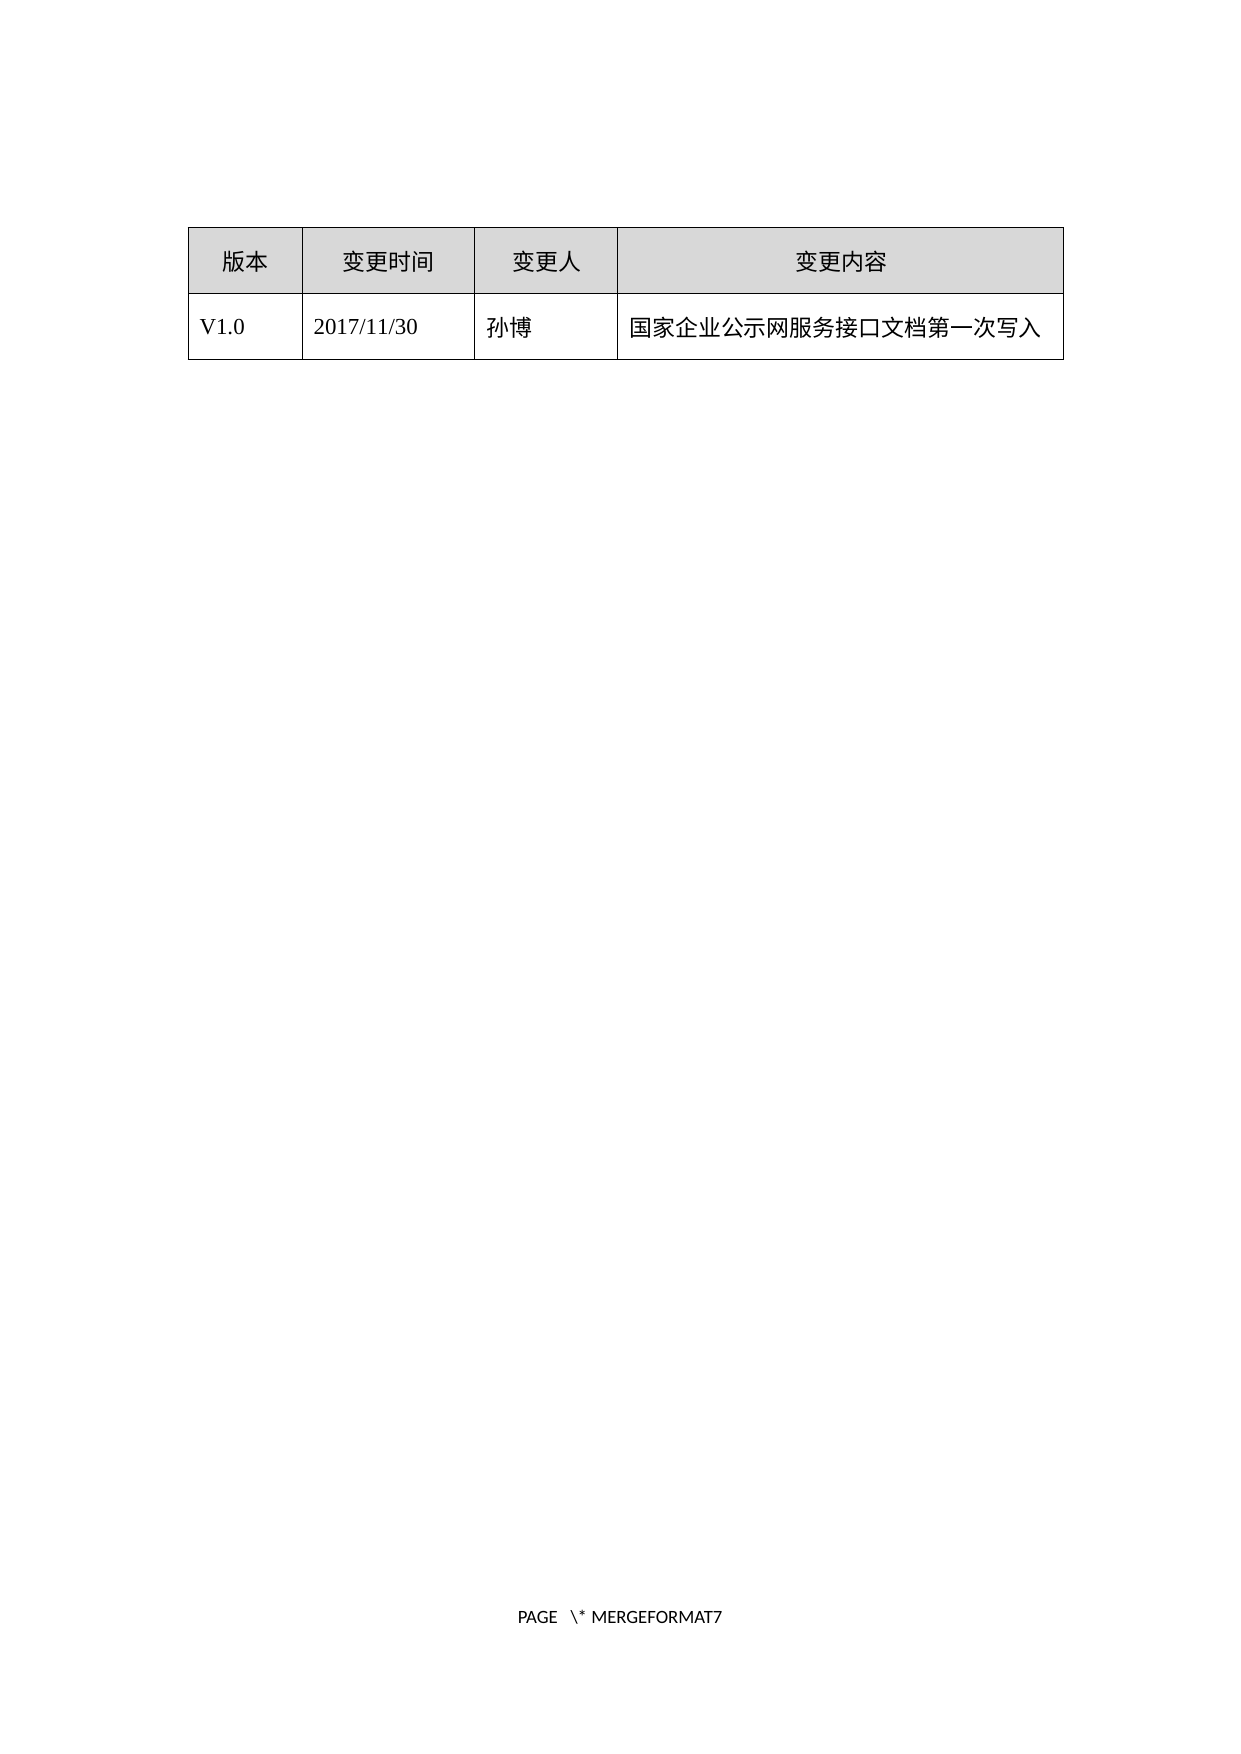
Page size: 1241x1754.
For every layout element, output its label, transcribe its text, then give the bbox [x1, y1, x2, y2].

table_header 变更内容 [618, 228, 1063, 293]
table_cell V1.0 [189, 294, 302, 359]
table_cell 国家企业公示网服务接口文档第一次写入 [618, 294, 1063, 359]
table_header 变更时间 [303, 228, 474, 293]
table_cell 2017/11/30 [303, 294, 474, 359]
table_header 变更人 [475, 228, 617, 293]
table_header 版本 [189, 228, 302, 293]
table_cell 孙博 [475, 294, 617, 359]
